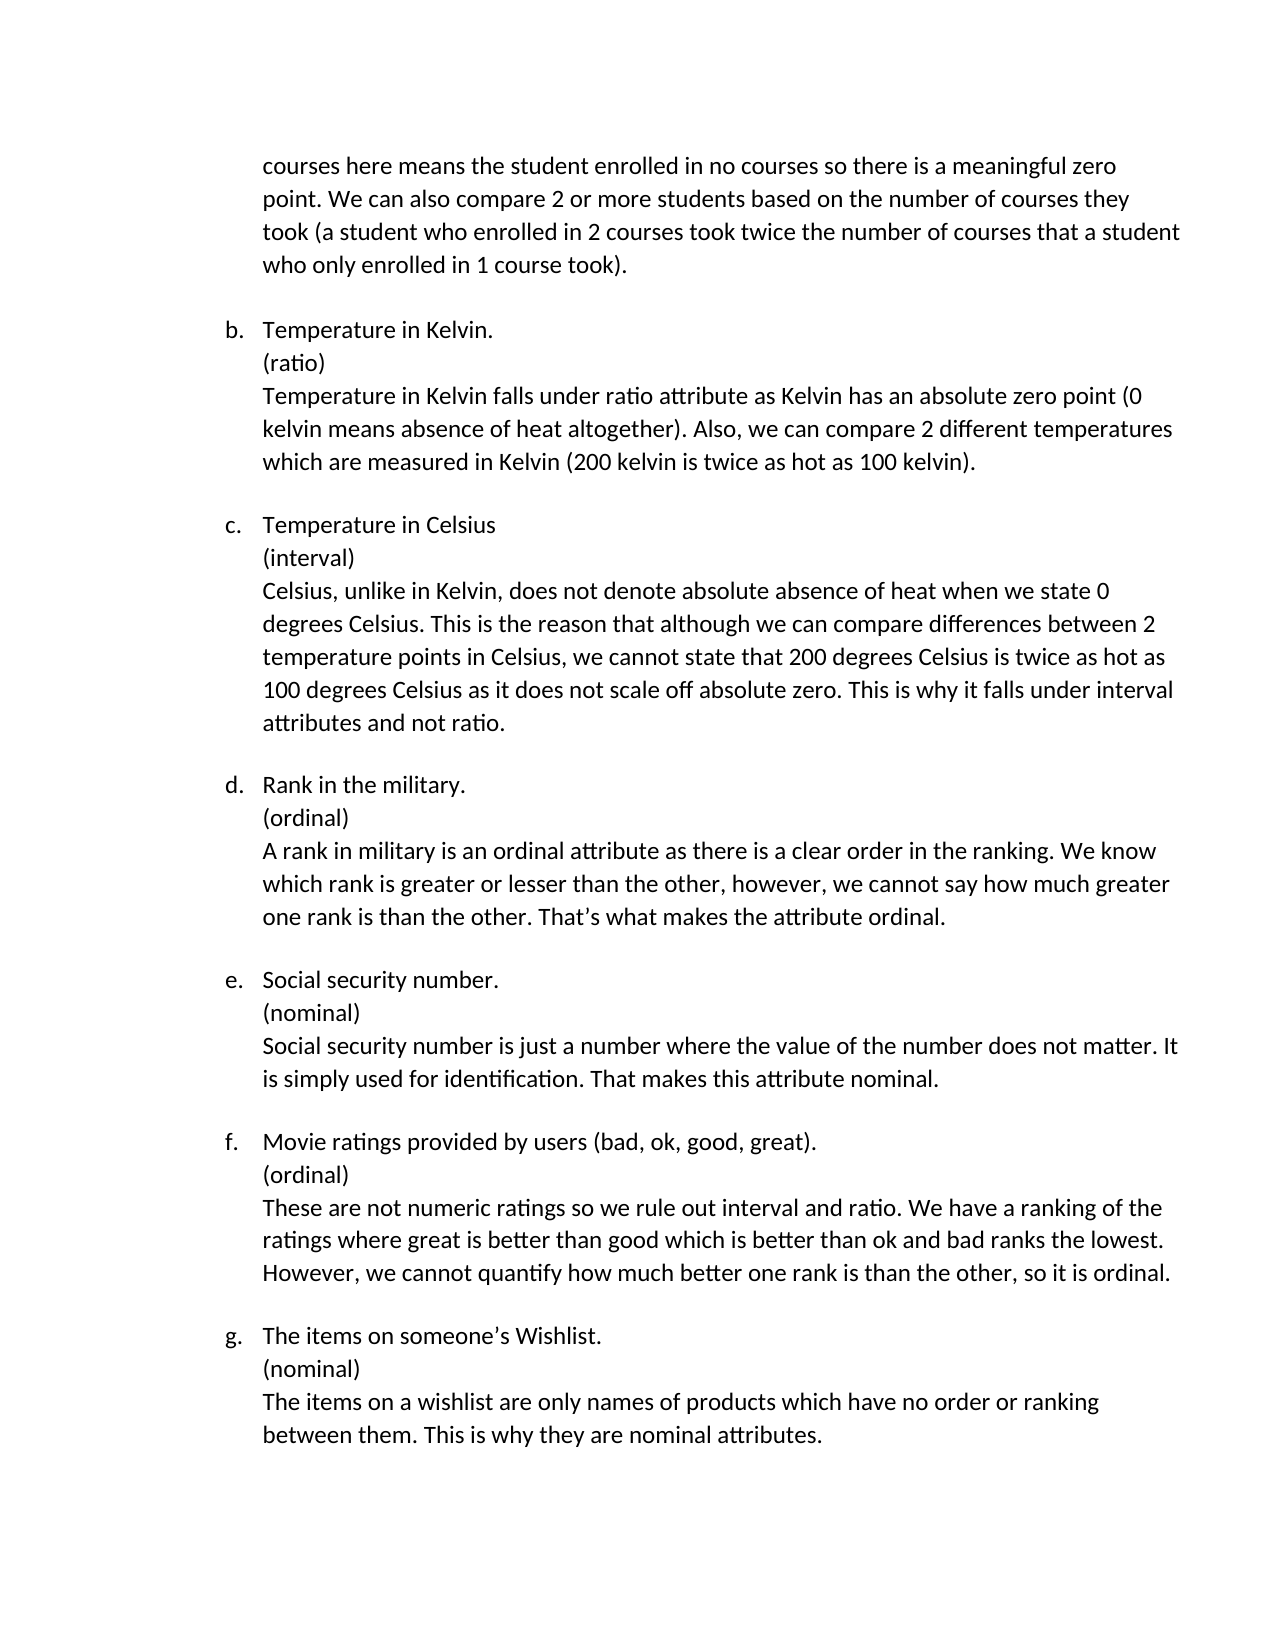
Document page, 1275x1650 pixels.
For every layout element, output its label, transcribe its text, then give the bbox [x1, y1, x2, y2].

list Social security number is just a number where the value of the number does not matter. It is simply used for identification. That makes this attribute nominal. [262, 1030, 1181, 1124]
list Temperature in Celsius (interval) [225, 509, 1181, 573]
list The items on a wishlist are only names of products which have no order or ranking between them. This is why they are nominal attributes. [262, 1386, 1181, 1480]
list The items on someone’s Wishlist. (nominal) [225, 1320, 1181, 1384]
list Rank in the military. (ordinal) [225, 769, 1181, 833]
list Celsius, unlike in Kelvin, does not denote absolute absence of heat when we state 0 degrees Celsius. This is the reason that although we can compare differences between 2 temperature points in Celsius, we cannot state that 200 degrees Celsius is twice as hot as 100 degrees Celsius as it does not scale off absolute zero. This is why it falls under interval attributes and not ratio. [262, 575, 1181, 767]
list Movie ratings provided by users (bad, ok, good, great). (ordinal) [225, 1126, 1181, 1189]
list A rank in military is an ordinal attribute as there is a clear order in the ranking. We know which rank is greater or lesser than the other, however, we cannot say how much greater one rank is than the other. That’s what makes the attribute ordinal. [262, 835, 1181, 962]
list Social security number. (nominal) [225, 964, 1181, 1028]
list These are not numeric ratings so we rule out interval and ratio. We have a ranking of the ratings where great is better than good which is better than ok and bad ranks the lowest. However, we cannot quantify how much better one rank is than the other, so it is ordinal. [262, 1192, 1181, 1318]
list Temperature in Kelvin. (ratio) [225, 314, 1181, 378]
list Temperature in Kelvin falls under ratio attribute as Kelvin has an absolute zero point (0 kelvin means absence of heat altogether). Also, we can compare 2 different temperatures which are measured in Kelvin (200 kelvin is twice as hot as 100 kelvin). [262, 380, 1181, 507]
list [225, 150, 1181, 279]
